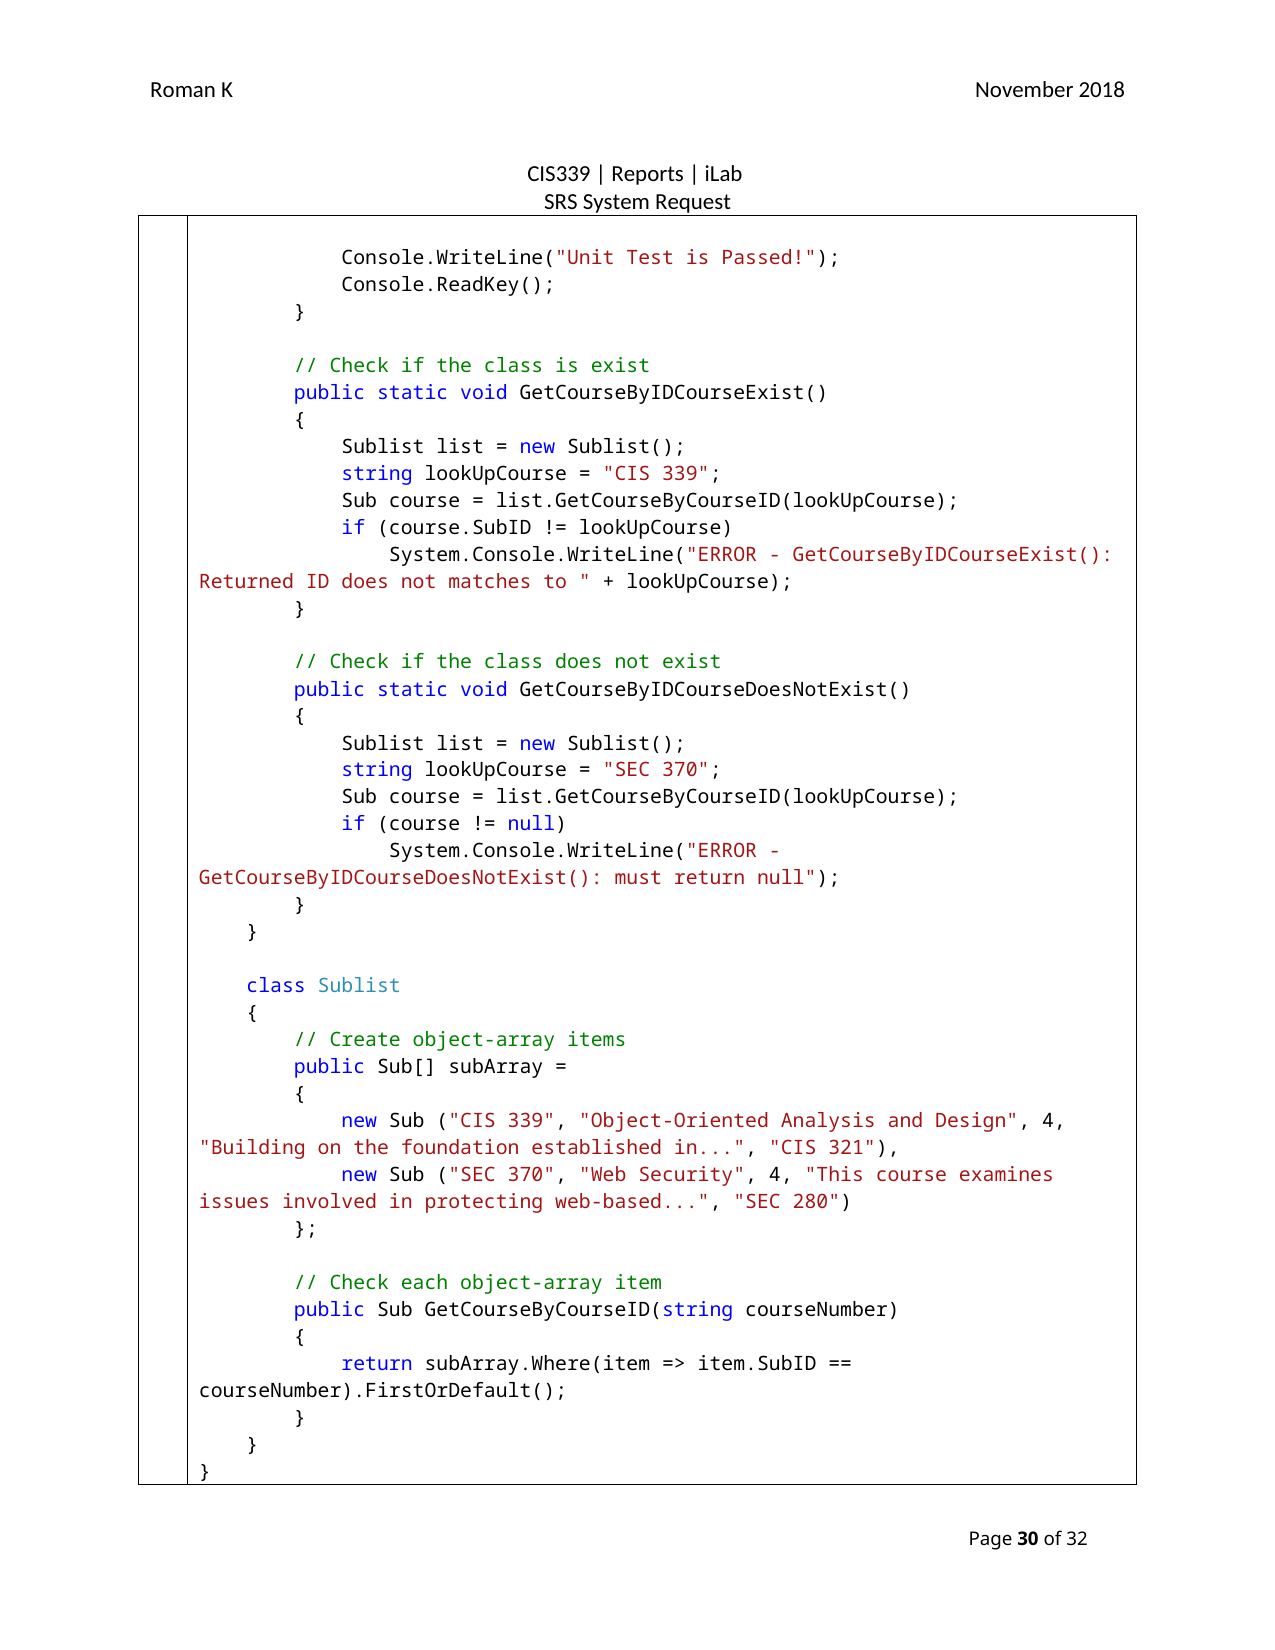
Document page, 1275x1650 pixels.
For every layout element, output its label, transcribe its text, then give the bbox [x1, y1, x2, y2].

table_header 1 [139, 216, 187, 1484]
